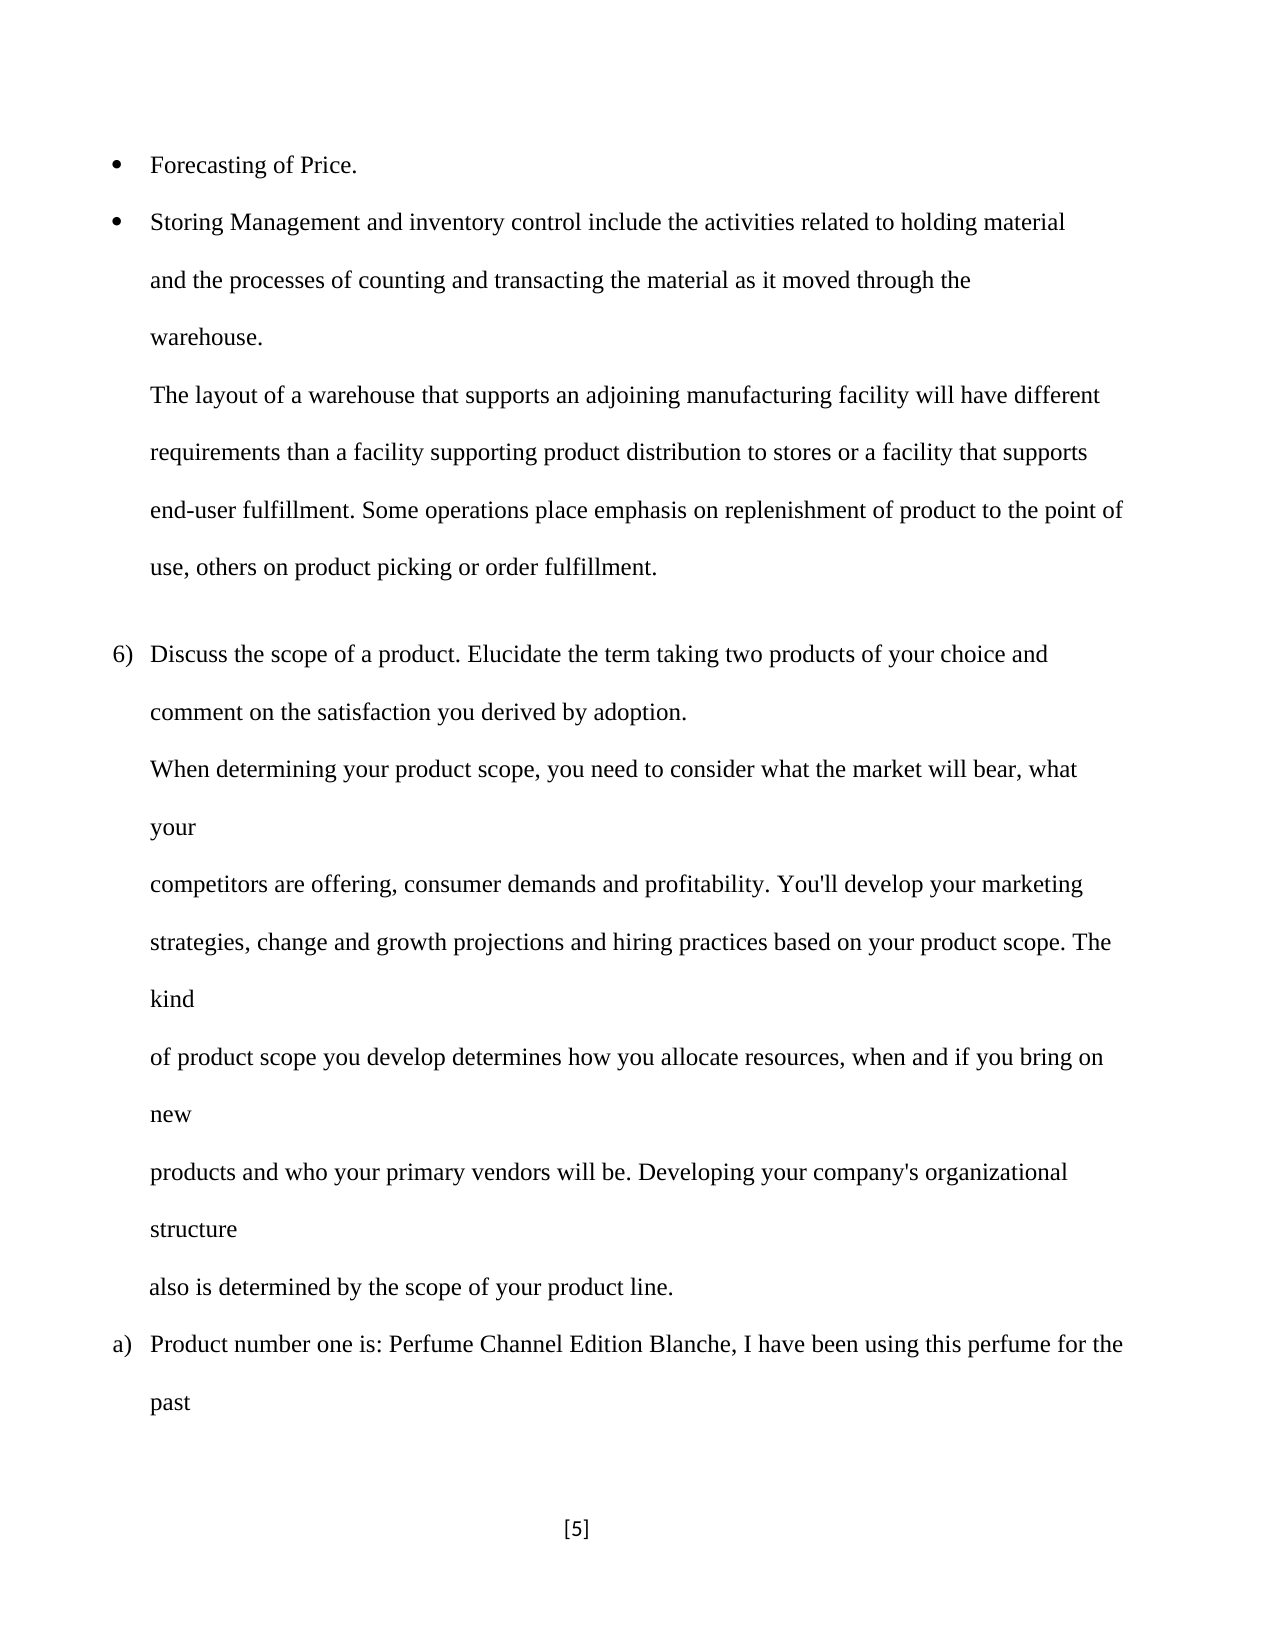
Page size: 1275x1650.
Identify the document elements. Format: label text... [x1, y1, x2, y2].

text competitors are offering, consumer demands and profitability. You'll develop your marketing [150, 869, 1125, 898]
list Forecasting of Price. [112, 150, 1080, 179]
text products and who your primary vendors will be. Developing your company's organizational structure [150, 1157, 1125, 1243]
list Product number one is: Perfume Channel Edition Blanche, I have been using this perfume for the past [112, 1329, 1125, 1415]
text strategies, change and growth projections and hiring practices based on your product scope. The kind [150, 927, 1125, 1013]
list Storing Management and inventory control include the activities related to holding material and the processes of counting and transacting the material as it moved through the warehouse. [112, 207, 1080, 351]
text The layout of a warehouse that supports an adjoining manufacturing facility will have different requirements than a facility supporting product distribution to stores or a facility that supports end-user fulfillment. Some operations place emphasis on replenishment of product to the point of use, others on product picking or order fulfillment. [150, 380, 1125, 581]
text of product scope you develop determines how you allocate resources, when and if you bring on new [150, 1042, 1125, 1128]
list Discuss the scope of a product. Elucidate the term taking two products of your choice and comment on the satisfaction you derived by adoption. [112, 639, 1080, 725]
text When determining your product scope, you need to consider what the market will bear, what your [150, 754, 1125, 840]
text also is determined by the scope of your product line. [149, 1272, 1080, 1300]
